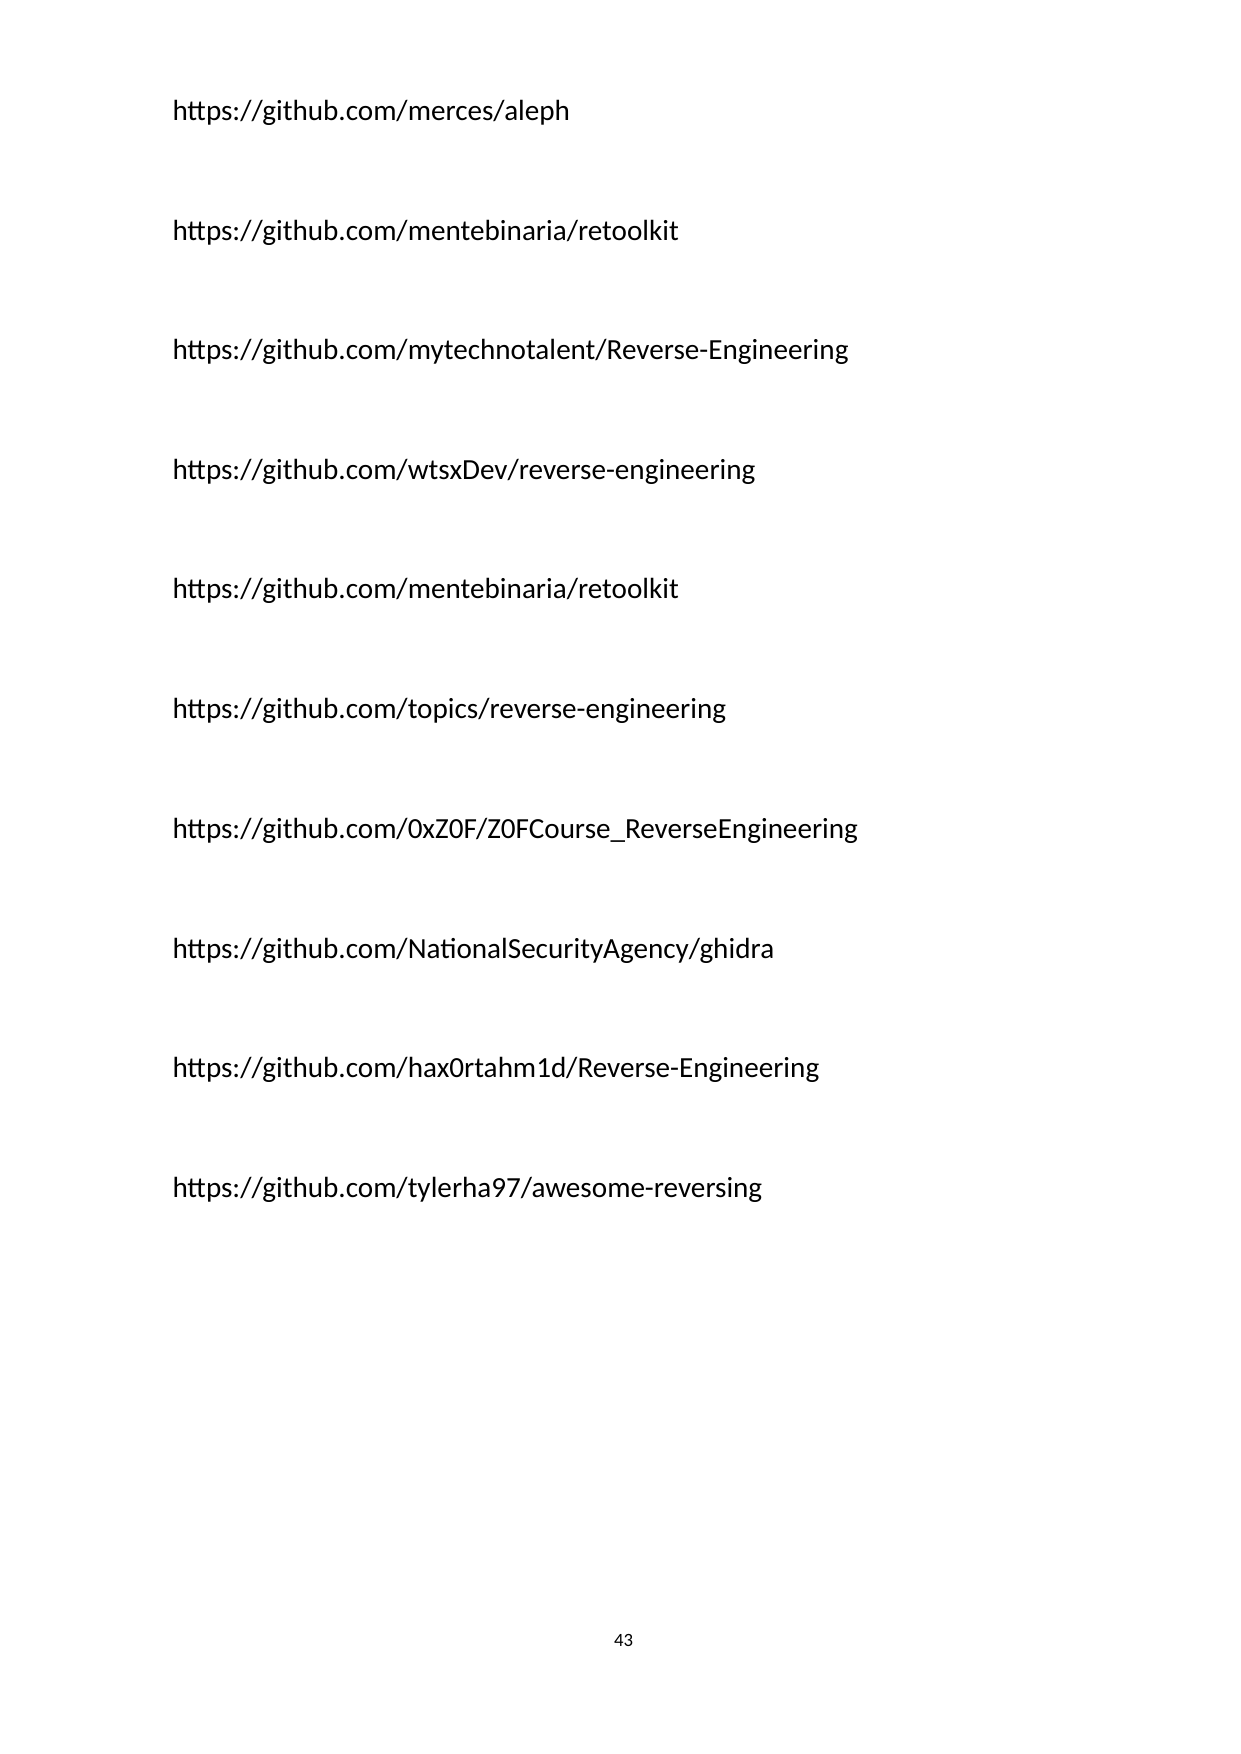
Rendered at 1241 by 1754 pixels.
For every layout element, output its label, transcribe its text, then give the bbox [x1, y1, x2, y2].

subtitle https://github.com/mentebinaria/retoolkit [172, 195, 1118, 263]
subtitle https://github.com/tylerha97/awesome-reversing [172, 1153, 1118, 1221]
subtitle https://github.com/mentebinaria/retoolkit [172, 554, 1118, 622]
subtitle https://github.com/topics/reverse-engineering [172, 674, 1118, 742]
subtitle https://github.com/mytechnotalent/Reverse-Engineering [172, 315, 1118, 383]
subtitle https://github.com/wtsxDev/reverse-engineering [172, 435, 1118, 503]
subtitle https://github.com/merces/aleph [172, 76, 1118, 144]
subtitle https://github.com/NationalSecurityAgency/ghidra [172, 913, 1118, 981]
subtitle https://github.com/0xZ0F/Z0FCourse_ReverseEngineering [172, 794, 1118, 862]
subtitle https://github.com/hax0rtahm1d/Reverse-Engineering [172, 1033, 1118, 1101]
